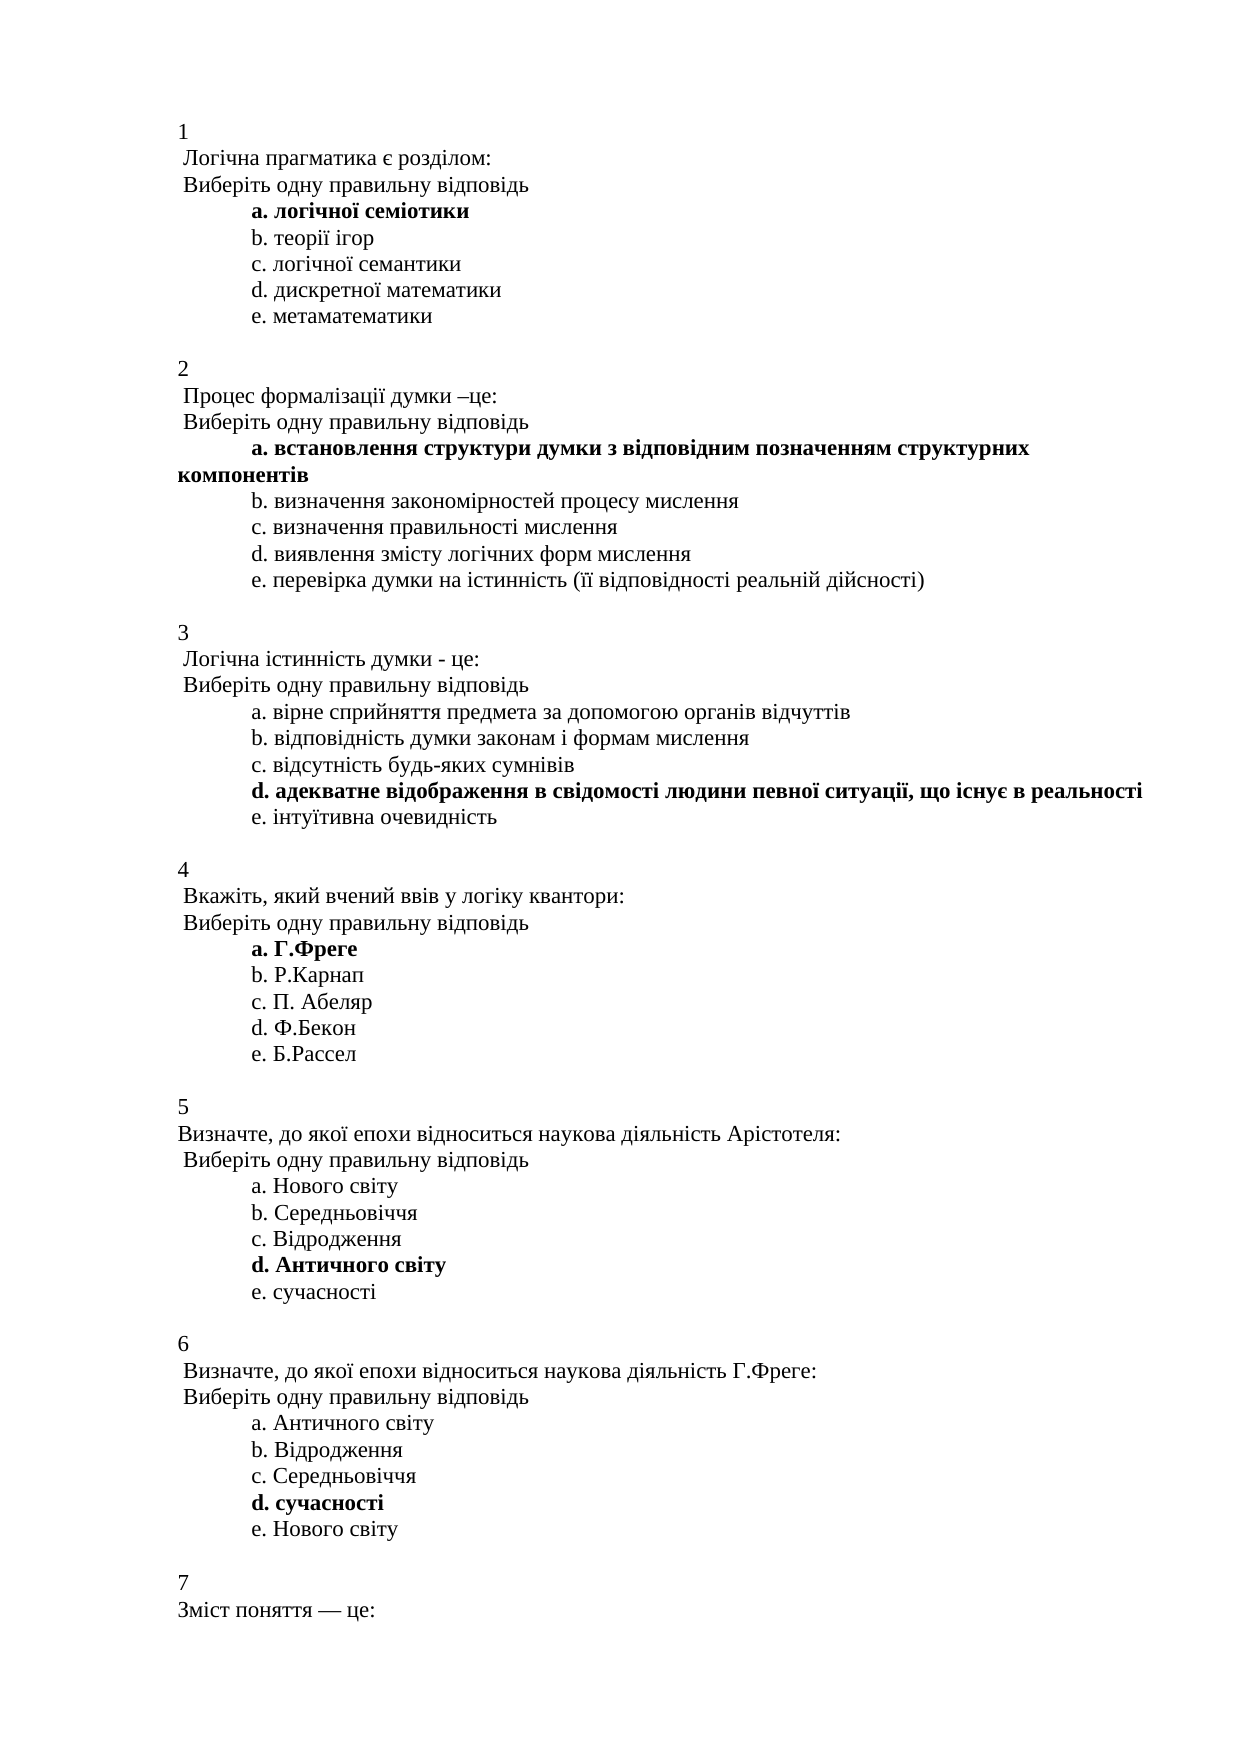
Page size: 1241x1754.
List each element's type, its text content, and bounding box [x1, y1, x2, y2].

text 2 [177, 355, 1152, 382]
text a. Г.Фреге [177, 935, 1152, 961]
text Виберіть одну правильну відповідь [177, 171, 1152, 197]
text Виберіть одну правильну відповідь [177, 909, 1152, 935]
text 7 [177, 1569, 1152, 1596]
text 1 [177, 118, 1152, 144]
text b. Відродження [177, 1436, 1152, 1462]
text c. відсутність будь-яких сумнівів [177, 751, 1152, 777]
text Вкажіть, який вчений ввів у логіку квантори: [177, 882, 1152, 909]
text d. виявлення змісту логічних форм мислення [177, 540, 1152, 566]
text a. Нового світу [177, 1172, 1152, 1199]
text Процес формалізації думки –це: [177, 382, 1152, 408]
text a. вірне сприйняття предмета за допомогою органів відчуттів [177, 698, 1152, 724]
text 4 [177, 856, 1152, 882]
text 5 [177, 1093, 1152, 1119]
text Зміст поняття — це: [177, 1596, 1152, 1622]
text Виберіть одну правильну відповідь [177, 1383, 1152, 1409]
text e. метаматематики [177, 303, 1152, 329]
text Визначте, до якої епохи відноситься наукова діяльність Арістотеля: [177, 1119, 1152, 1146]
text c. логічної семантики [177, 250, 1152, 276]
text Виберіть одну правильну відповідь [177, 672, 1152, 698]
text a. логічної семіотики [177, 197, 1152, 223]
text e. сучасності [177, 1278, 1152, 1304]
text e. Б.Рассел [177, 1041, 1152, 1067]
text e. Нового світу [177, 1515, 1152, 1541]
text d. дискретної математики [177, 276, 1152, 303]
text d. Ф.Бекон [177, 1014, 1152, 1041]
text b. Середньовіччя [177, 1199, 1152, 1225]
text Логічна прагматика є розділом: [177, 144, 1152, 171]
text b. Р.Карнап [177, 961, 1152, 988]
text c. Середньовіччя [177, 1462, 1152, 1488]
text 3 [177, 619, 1152, 645]
text Визначте, до якої епохи відноситься наукова діяльність Г.Фреге: [177, 1357, 1152, 1383]
text a. Античного світу [177, 1409, 1152, 1436]
text e. перевірка думки на істинність (її відповідності реальній дійсності) [177, 566, 1152, 592]
text Виберіть одну правильну відповідь [177, 1146, 1152, 1172]
text c. Відродження [177, 1225, 1152, 1251]
text b. визначення закономірностей процесу мислення [177, 487, 1152, 513]
text 6 [177, 1330, 1152, 1357]
text c. П. Абеляр [177, 988, 1152, 1014]
text Виберіть одну правильну відповідь [177, 408, 1152, 434]
text b. теорії ігор [177, 223, 1152, 250]
text d. Античного світу [177, 1251, 1152, 1278]
text c. визначення правильності мислення [177, 513, 1152, 540]
text d. сучасності [177, 1488, 1152, 1515]
text d. адекватне відображення в свідомості людини певної ситуації, що існує в реальності [177, 777, 1152, 803]
text b. відповідність думки законам і формам мислення [177, 724, 1152, 751]
text e. інтуїтивна очевидність [177, 803, 1152, 830]
text Логічна істинність думки - це: [177, 645, 1152, 672]
text a. встановлення структури думки з відповідним позначенням структурних компонентів [177, 434, 1152, 487]
